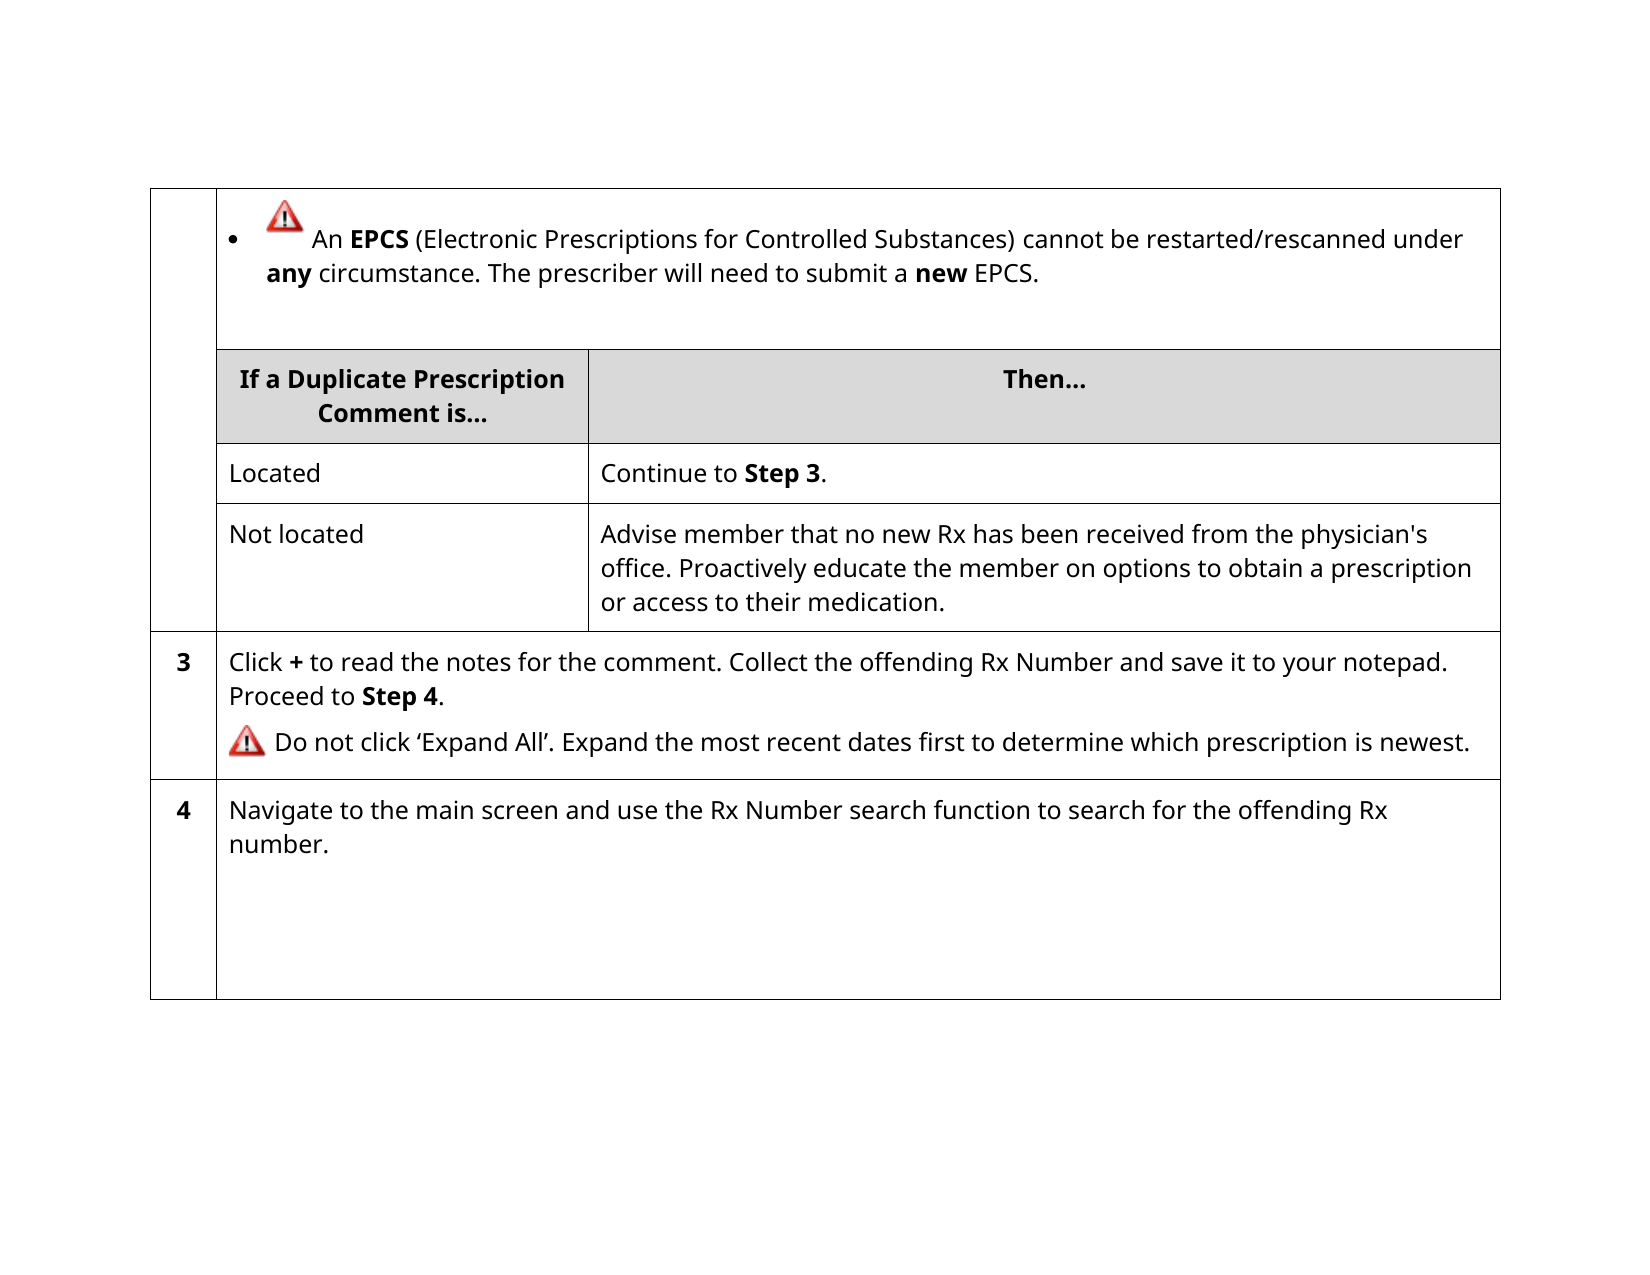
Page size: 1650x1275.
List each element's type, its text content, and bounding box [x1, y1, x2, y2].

picture [228, 725, 268, 760]
table_cell Then… [589, 350, 1500, 443]
table_cell Click + to read the notes for the comment. Collect the offending Rx Number and save it to your notepad. Proceed to Step 4. Do not click ‘Expand All’. Expand the most recent dates first to determine which prescription is newest. [217, 632, 1500, 779]
table_cell Continue to Step 3. [589, 444, 1500, 503]
table_cell 3 [151, 632, 216, 779]
table_cell Advise member that no new Rx has been received from the physician's office. Proactively educate the member on options to obtain a prescription or access to their medication. [589, 504, 1500, 631]
table_cell Not located [217, 504, 588, 631]
table_cell If a Duplicate Prescription Comment is… [217, 350, 588, 443]
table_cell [217, 780, 1500, 999]
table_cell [217, 189, 1500, 348]
picture [266, 200, 306, 236]
table_cell 2 [151, 189, 216, 631]
table_cell 4 [151, 780, 216, 999]
table_cell Located [217, 444, 588, 503]
